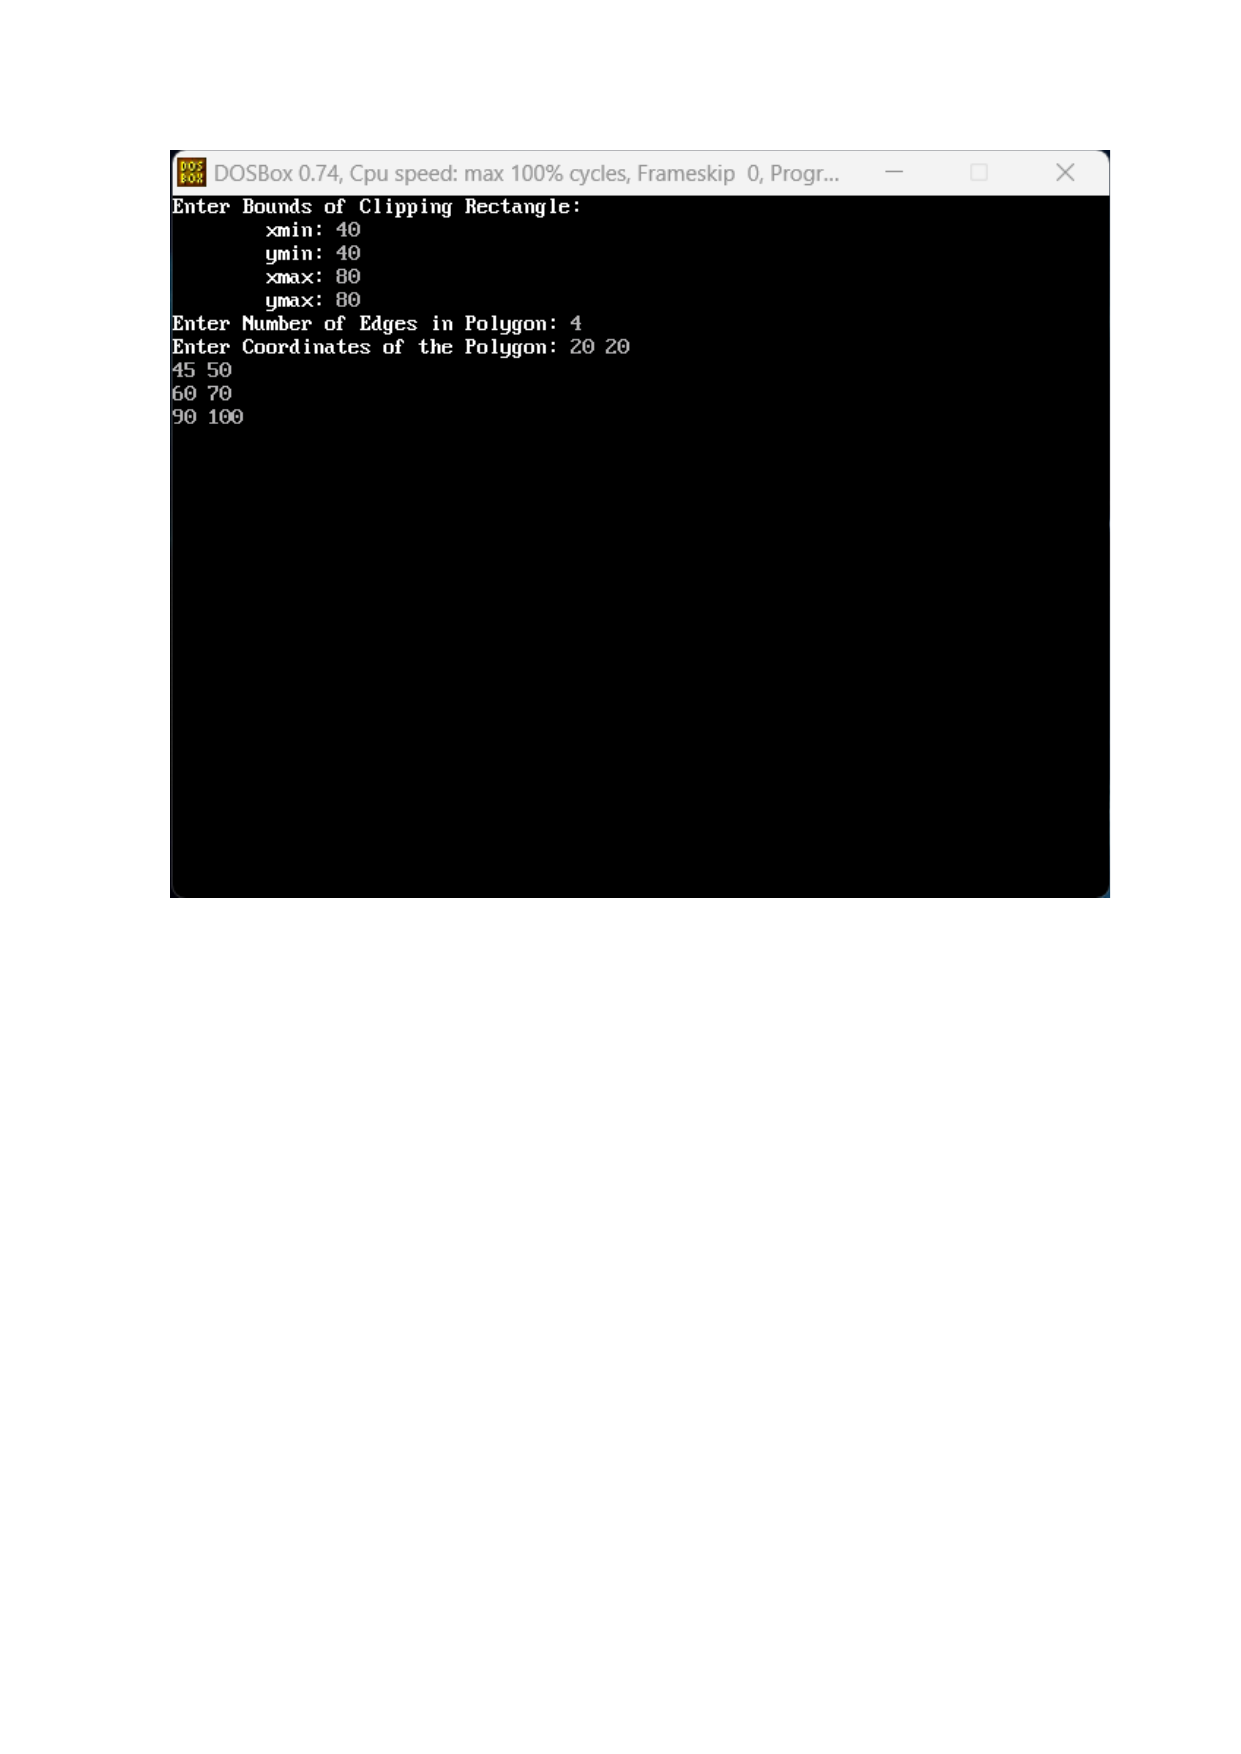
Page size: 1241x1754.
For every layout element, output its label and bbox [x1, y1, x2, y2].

picture [170, 150, 1111, 898]
